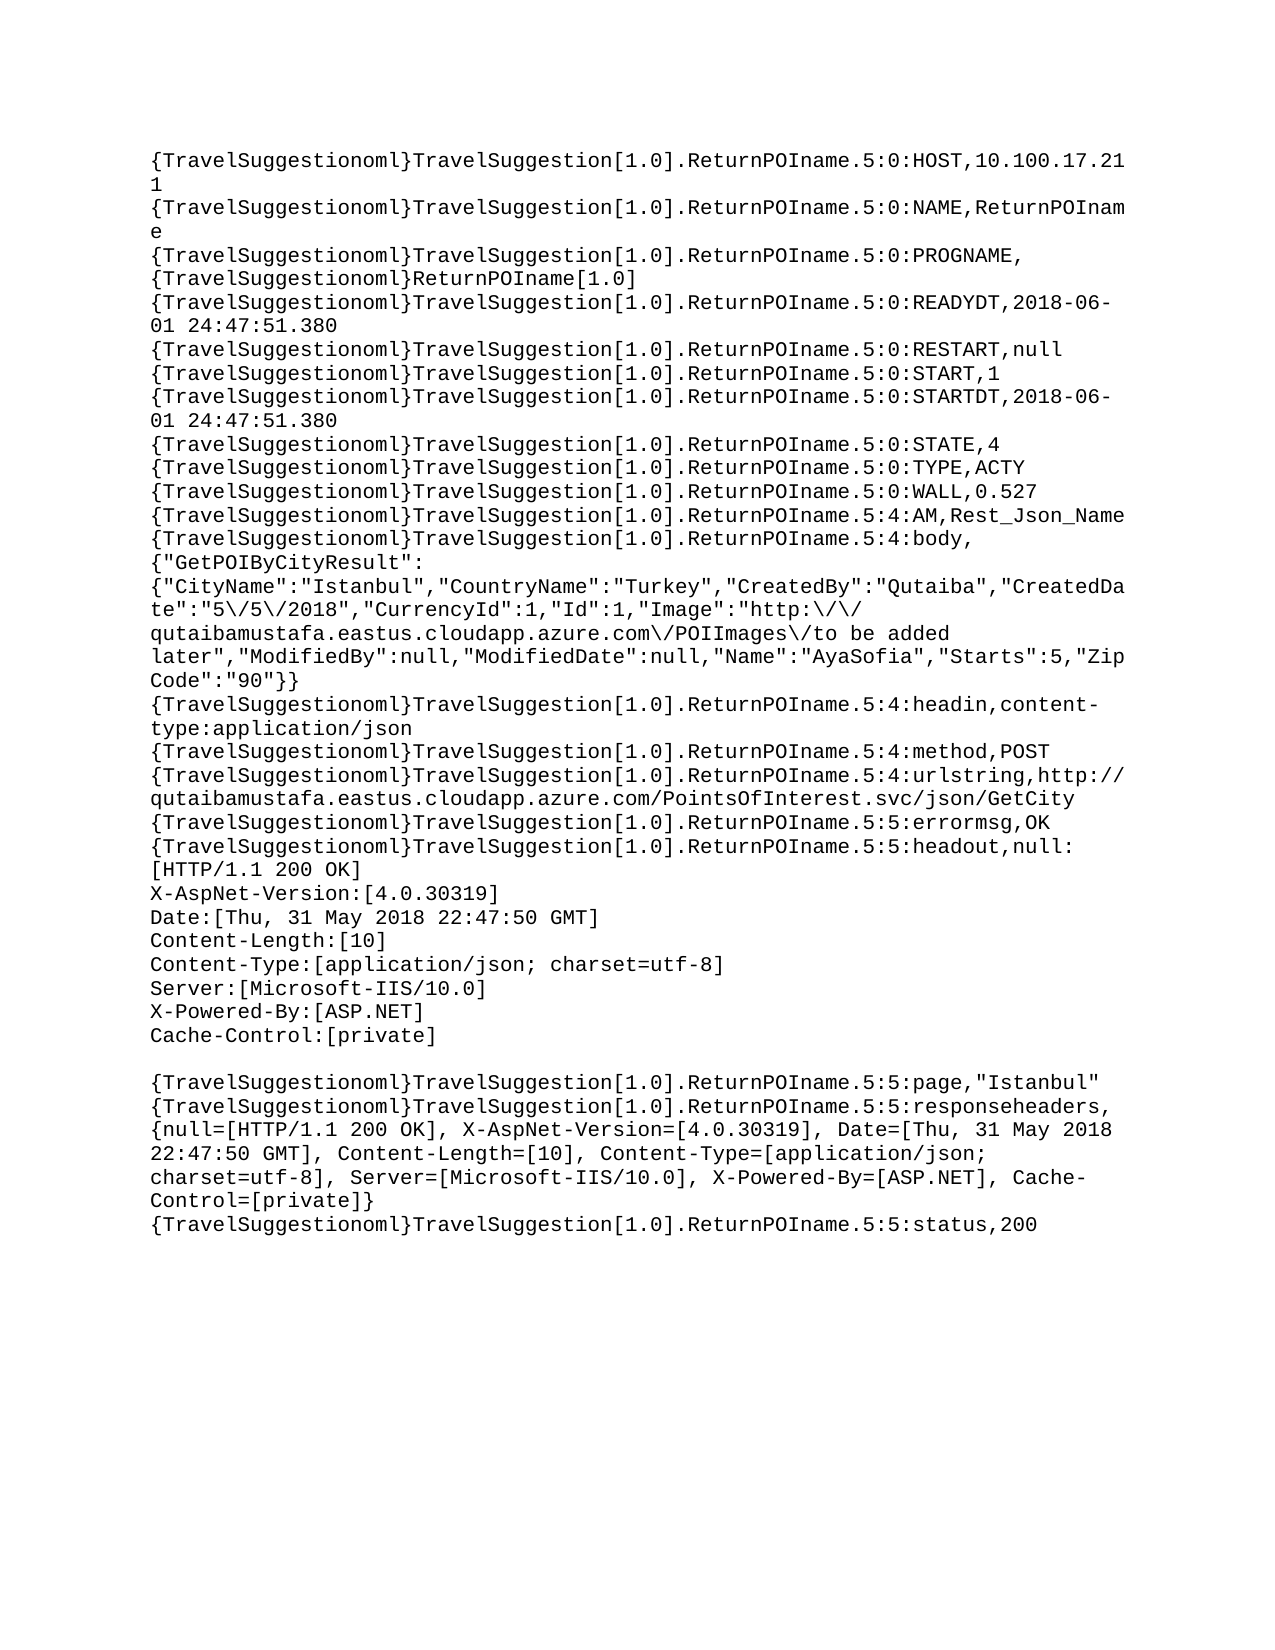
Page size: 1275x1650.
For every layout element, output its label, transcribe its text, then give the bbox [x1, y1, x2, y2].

text {TravelSuggestionoml}TravelSuggestion[1.0].ReturnPOIname.5:0:HOST,10.100.17.211 [150, 150, 1125, 197]
text {TravelSuggestionoml}TravelSuggestion[1.0].ReturnPOIname.5:4:AM,Rest_Json_Name [150, 505, 1125, 528]
text {TravelSuggestionoml}TravelSuggestion[1.0].ReturnPOIname.5:4:urlstring,http://qutaibamustafa.eastus.cloudapp.azure.com/PointsOfInterest.svc/json/GetCity [150, 765, 1125, 812]
text {TravelSuggestionoml}TravelSuggestion[1.0].ReturnPOIname.5:0:STARTDT,2018-06-01 24:47:51.380 [150, 386, 1125, 434]
text {TravelSuggestionoml}TravelSuggestion[1.0].ReturnPOIname.5:0:PROGNAME,{TravelSuggestionoml}ReturnPOIname[1.0] [150, 244, 1125, 292]
text Cache-Control:[private] [150, 1025, 1125, 1048]
text {TravelSuggestionoml}TravelSuggestion[1.0].ReturnPOIname.5:4:method,POST [150, 741, 1125, 765]
text {TravelSuggestionoml}TravelSuggestion[1.0].ReturnPOIname.5:5:errormsg,OK [150, 812, 1125, 836]
text {TravelSuggestionoml}TravelSuggestion[1.0].ReturnPOIname.5:4:headin,content-type:application/json [150, 694, 1125, 741]
text X-AspNet-Version:[4.0.30319] [150, 883, 1125, 907]
text X-Powered-By:[ASP.NET] [150, 1001, 1125, 1025]
text {TravelSuggestionoml}TravelSuggestion[1.0].ReturnPOIname.5:0:START,1 [150, 363, 1125, 386]
text {TravelSuggestionoml}TravelSuggestion[1.0].ReturnPOIname.5:0:READYDT,2018-06-01 24:47:51.380 [150, 292, 1125, 339]
text Content-Length:[10] [150, 930, 1125, 954]
text {TravelSuggestionoml}TravelSuggestion[1.0].ReturnPOIname.5:0:STATE,4 [150, 434, 1125, 457]
text Server:[Microsoft-IIS/10.0] [150, 978, 1125, 1001]
text {TravelSuggestionoml}TravelSuggestion[1.0].ReturnPOIname.5:0:TYPE,ACTY [150, 457, 1125, 481]
text {TravelSuggestionoml}TravelSuggestion[1.0].ReturnPOIname.5:0:NAME,ReturnPOIname [150, 197, 1125, 244]
text {TravelSuggestionoml}TravelSuggestion[1.0].ReturnPOIname.5:5:status,200 [150, 1214, 1125, 1238]
text Date:[Thu, 31 May 2018 22:47:50 GMT] [150, 907, 1125, 930]
text {TravelSuggestionoml}TravelSuggestion[1.0].ReturnPOIname.5:5:headout,null:[HTTP/1.1 200 OK] [150, 836, 1125, 883]
text {TravelSuggestionoml}TravelSuggestion[1.0].ReturnPOIname.5:5:responseheaders,{null=[HTTP/1.1 200 OK], X-AspNet-Version=[4.0.30319], Date=[Thu, 31 May 2018 22:47:50 GMT], Content-Length=[10], Content-Type=[application/json; charset=utf-8], Server=[Microsoft-IIS/10.0], X-Powered-By=[ASP.NET], Cache-Control=[private]} [150, 1096, 1125, 1214]
text Content-Type:[application/json; charset=utf-8] [150, 954, 1125, 978]
text {TravelSuggestionoml}TravelSuggestion[1.0].ReturnPOIname.5:4:body,{"GetPOIByCityResult":{"CityName":"Istanbul","CountryName":"Turkey","CreatedBy":"Qutaiba","CreatedDate":"5\/5\/2018","CurrencyId":1,"Id":1,"Image":"http:\/\/qutaibamustafa.eastus.cloudapp.azure.com\/POIImages\/to be added later","ModifiedBy":null,"ModifiedDate":null,"Name":"AyaSofia","Starts":5,"ZipCode":"90"}} [150, 528, 1125, 694]
text {TravelSuggestionoml}TravelSuggestion[1.0].ReturnPOIname.5:5:page,"Istanbul" [150, 1072, 1125, 1096]
text {TravelSuggestionoml}TravelSuggestion[1.0].ReturnPOIname.5:0:RESTART,null [150, 339, 1125, 363]
text {TravelSuggestionoml}TravelSuggestion[1.0].ReturnPOIname.5:0:WALL,0.527 [150, 481, 1125, 505]
